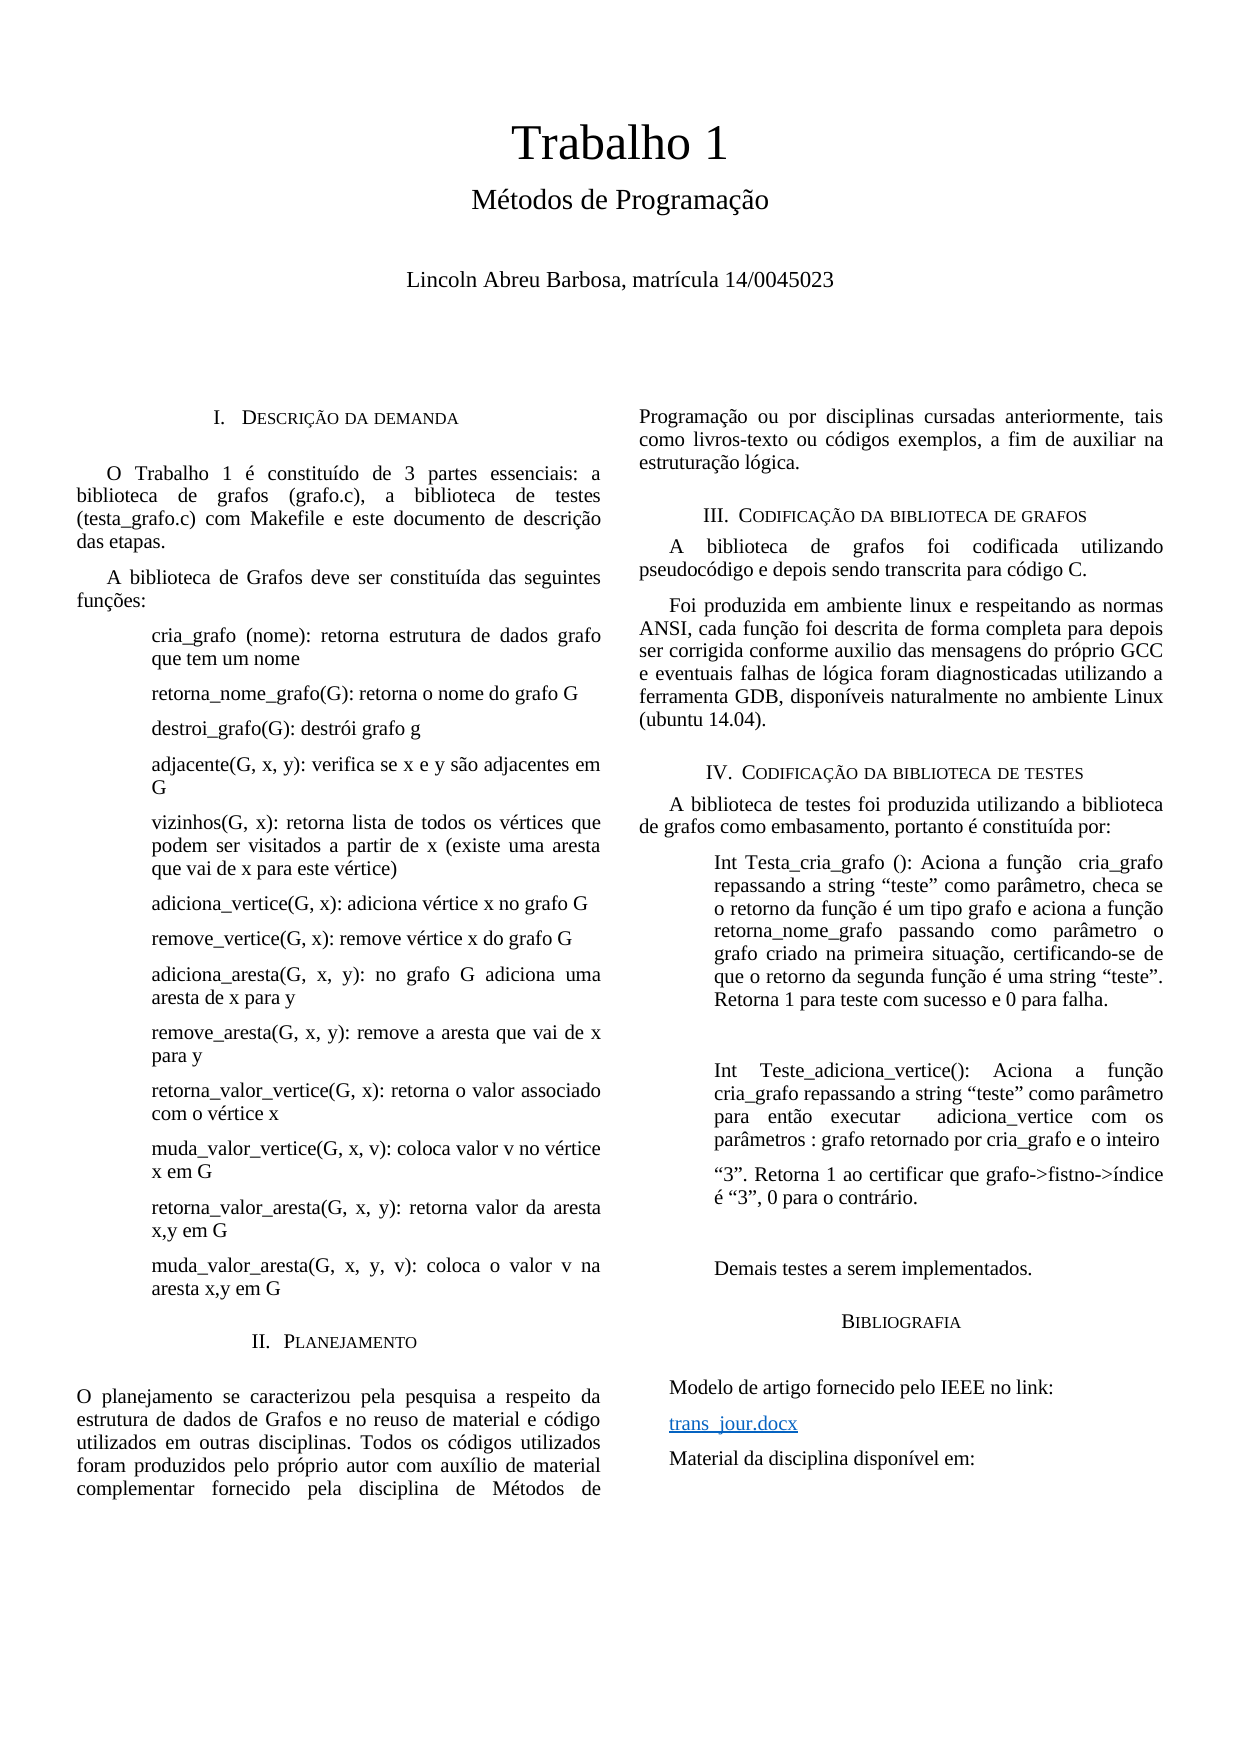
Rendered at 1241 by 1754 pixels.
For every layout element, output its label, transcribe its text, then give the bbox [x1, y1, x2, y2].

subtitle Trabalho 1 [76, 112, 1164, 170]
text Demais testes a serem implementados. [714, 1257, 1164, 1279]
text adjacente(G, x, y): verifica se x e y são adjacentes em G [151, 753, 601, 799]
text Material da disciplina disponível em: [639, 1447, 1164, 1470]
text O Trabalho 1 é constituído de 3 partes essenciais: a biblioteca de grafos (grafo.c), a biblioteca de testes (testa_grafo.c) com Makefile e este documento de descrição das etapas. [76, 462, 601, 553]
text Modelo de artigo fornecido pelo IEEE no link: [639, 1376, 1164, 1399]
subtitle Descrição da demanda [76, 405, 601, 429]
text A biblioteca de grafos foi codificada utilizando pseudocódigo e depois sendo transcrita para código C. [639, 536, 1164, 581]
text retorna_nome_grafo(G): retorna o nome do grafo G [76, 682, 601, 705]
text retorna_valor_vertice(G, x): retorna o valor associado com o vértice x [151, 1079, 601, 1125]
text vizinhos(G, x): retorna lista de todos os vértices que podem ser visitados a partir de x (existe uma aresta que vai de x para este vértice) [151, 811, 601, 880]
subtitle Codificação da biblioteca de grafos [639, 503, 1164, 527]
text adiciona_vertice(G, x): adiciona vértice x no grafo G [76, 892, 601, 915]
text A biblioteca de testes foi produzida utilizando a biblioteca de grafos como embasamento, portanto é constituída por: [639, 793, 1164, 838]
text Lincoln Abreu Barbosa, matrícula 14/0045023 [76, 266, 1164, 292]
text Int Testa_cria_grafo (): Aciona a função cria_grafo repassando a string “teste” como parâmetro, checa se o retorno da função é um tipo grafo e aciona a função retorna_nome_grafo passando como parâmetro o grafo criado na primeira situação, certificando-se de que o retorno da segunda função é uma string “teste”. Retorna 1 para teste com sucesso e 0 para falha. [714, 851, 1164, 1011]
text muda_valor_aresta(G, x, y, v): coloca o valor v na aresta x,y em G [151, 1254, 601, 1300]
text O planejamento se caracterizou pela pesquisa a respeito da estrutura de dados de Grafos e no reuso de material e código utilizados em outras disciplinas. Todos os códigos utilizados foram produzidos pelo próprio autor com auxílio de material complementar fornecido pela disciplina de Métodos de Programação ou por disciplinas cursadas anteriormente, tais como livros-texto ou códigos exemplos, a fim de auxiliar na estruturação lógica. [639, 405, 1164, 474]
text Foi produzida em ambiente linux e respeitando as normas ANSI, cada função foi descrita de forma completa para depois ser corrigida conforme auxilio das mensagens do próprio GCC e eventuais falhas de lógica foram diagnosticadas utilizando a ferramenta GDB, disponíveis naturalmente no ambiente Linux (ubuntu 14.04). [639, 594, 1164, 731]
subtitle Métodos de Programação [76, 182, 1164, 216]
text trans_jour.docx [639, 1412, 1164, 1434]
text cria_grafo (nome): retorna estrutura de dados grafo que tem um nome [151, 624, 601, 670]
subtitle Bibliografia [639, 1309, 1164, 1333]
text remove_vertice(G, x): remove vértice x do grafo G [76, 928, 601, 950]
subtitle Planejamento [76, 1329, 601, 1353]
text O planejamento se caracterizou pela pesquisa a respeito da estrutura de dados de Grafos e no reuso de material e código utilizados em outras disciplinas. Todos os códigos utilizados foram produzidos pelo próprio autor com auxílio de material complementar fornecido pela disciplina de Métodos de Programação ou por disciplinas cursadas anteriormente, tais como livros-texto ou códigos exemplos, a fim de auxiliar na estruturação lógica. [76, 1385, 601, 1500]
text muda_valor_vertice(G, x, v): coloca valor v no vértice x em G [151, 1138, 601, 1183]
text “3”. Retorna 1 ao certificar que grafo->fistno->índice é “3”, 0 para o contrário. [714, 1163, 1164, 1209]
text Int Teste_adiciona_vertice(): Aciona a função cria_grafo repassando a string “teste” como parâmetro para então executar adiciona_vertice com os parâmetros : grafo retornado por cria_grafo e o inteiro [714, 1059, 1164, 1151]
text adiciona_aresta(G, x, y): no grafo G adiciona uma aresta de x para y [151, 963, 601, 1009]
text retorna_valor_aresta(G, x, y): retorna valor da aresta x,y em G [151, 1196, 601, 1242]
text A biblioteca de Grafos deve ser constituída das seguintes funções: [76, 566, 601, 612]
text destroi_grafo(G): destrói grafo g [76, 718, 601, 740]
subtitle Codificação da biblioteca de testes [639, 760, 1164, 784]
text remove_aresta(G, x, y): remove a aresta que vai de x para y [151, 1021, 601, 1067]
